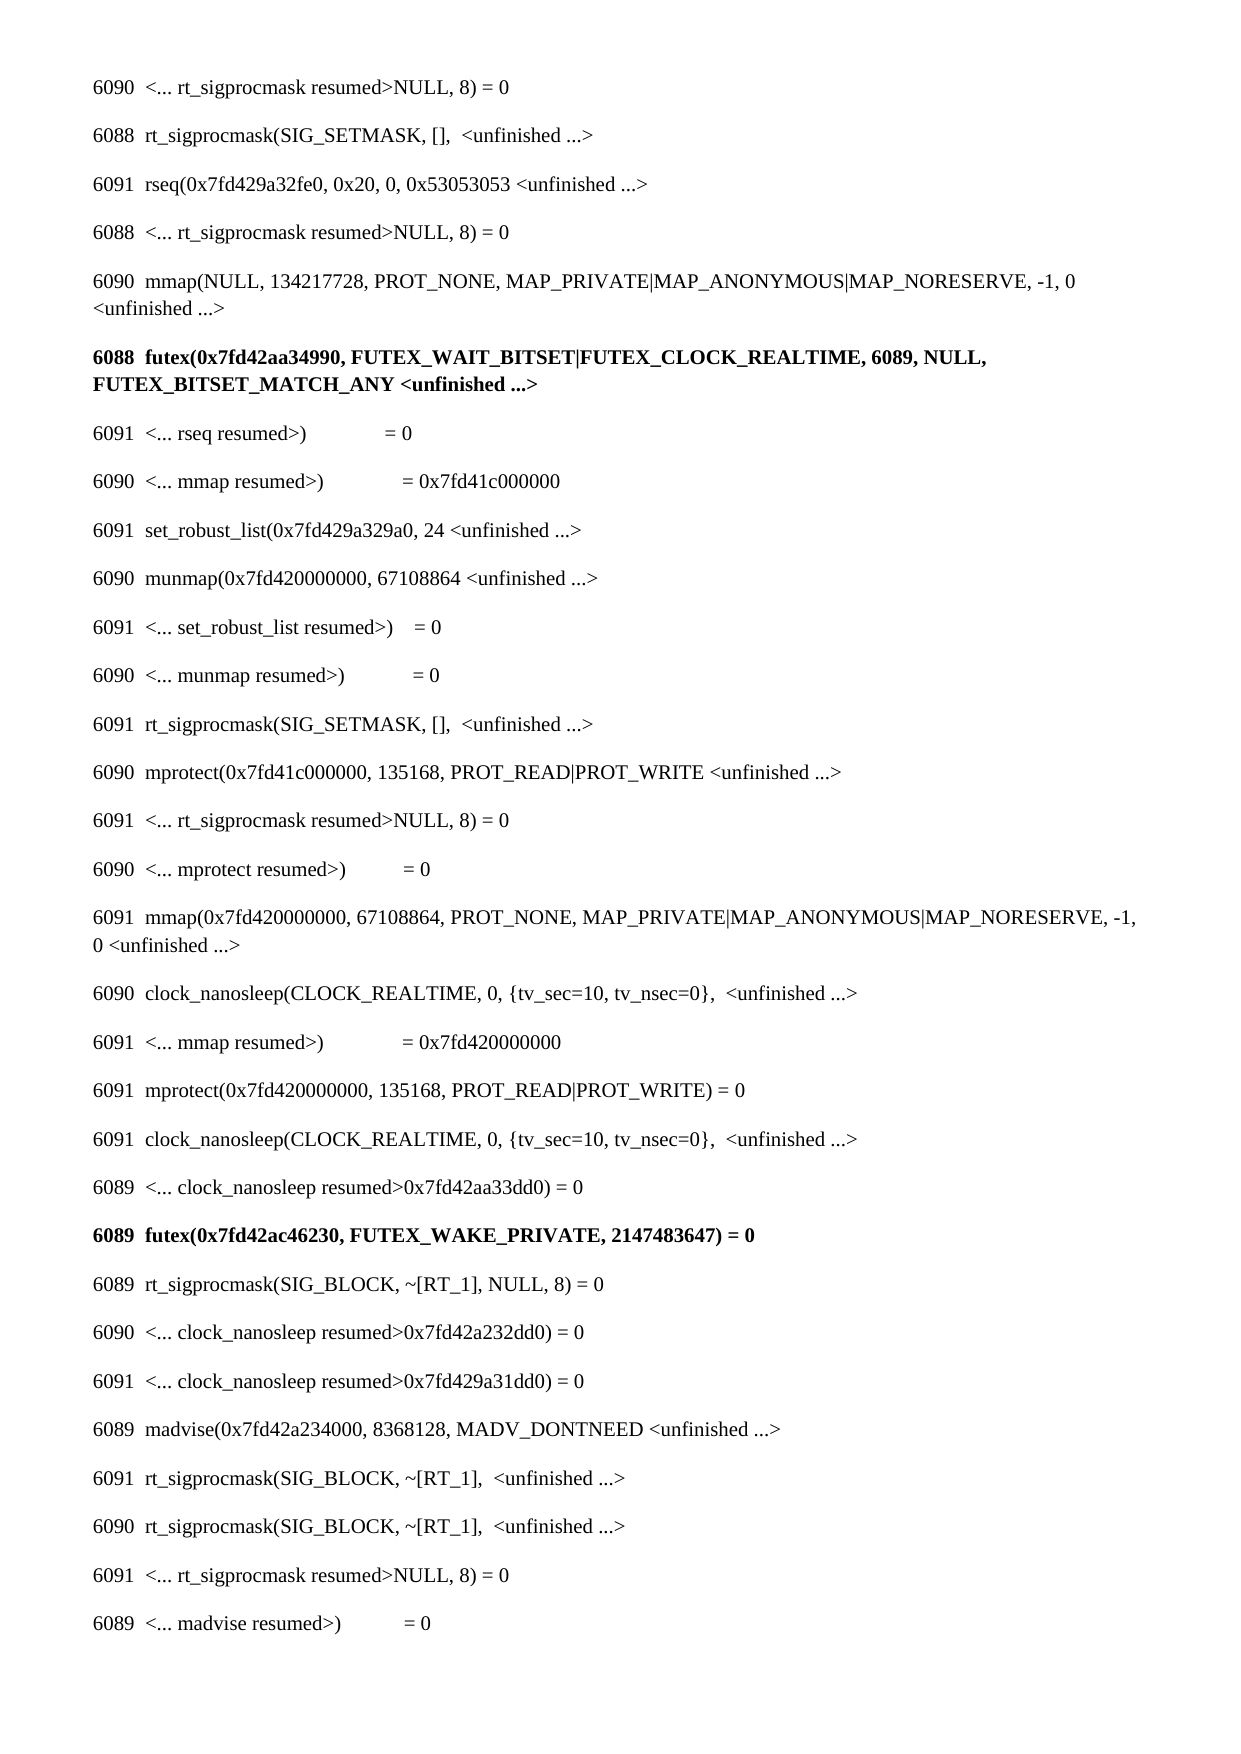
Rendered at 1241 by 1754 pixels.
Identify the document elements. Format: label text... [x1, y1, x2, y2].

text 6090 <... mmap resumed>) = 0x7fd41c000000 [93, 469, 1147, 493]
text 6091 <... rseq resumed>) = 0 [93, 421, 1147, 445]
text 6091 set_robust_list(0x7fd429a329a0, 24 <unfinished ...> [93, 518, 1147, 542]
text 6091 <... mmap resumed>) = 0x7fd420000000 [93, 1030, 1147, 1054]
text 6090 clock_nanosleep(CLOCK_REALTIME, 0, {tv_sec=10, tv_nsec=0}, <unfinished ...> [93, 981, 1147, 1005]
text 6090 <... munmap resumed>) = 0 [93, 663, 1147, 687]
text 6090 <... rt_sigprocmask resumed>NULL, 8) = 0 [93, 75, 1147, 99]
text 6089 <... clock_nanosleep resumed>0x7fd42aa33dd0) = 0 [93, 1175, 1147, 1199]
text 6090 munmap(0x7fd420000000, 67108864 <unfinished ...> [93, 566, 1147, 590]
text 6090 <... clock_nanosleep resumed>0x7fd42a232dd0) = 0 [93, 1320, 1147, 1344]
text 6091 <... clock_nanosleep resumed>0x7fd429a31dd0) = 0 [93, 1369, 1147, 1393]
text 6088 futex(0x7fd42aa34990, FUTEX_WAIT_BITSET|FUTEX_CLOCK_REALTIME, 6089, NULL, FUTEX_BITSET_MATCH_ANY <unfinished ...> [93, 345, 1147, 396]
text 6089 <... madvise resumed>) = 0 [93, 1611, 1147, 1635]
text 6091 <... rt_sigprocmask resumed>NULL, 8) = 0 [93, 808, 1147, 832]
text 6091 clock_nanosleep(CLOCK_REALTIME, 0, {tv_sec=10, tv_nsec=0}, <unfinished ...> [93, 1127, 1147, 1151]
text 6090 mmap(NULL, 134217728, PROT_NONE, MAP_PRIVATE|MAP_ANONYMOUS|MAP_NORESERVE, -1, 0 <unfinished ...> [93, 269, 1147, 320]
text 6088 rt_sigprocmask(SIG_SETMASK, [], <unfinished ...> [93, 123, 1147, 147]
text 6090 mprotect(0x7fd41c000000, 135168, PROT_READ|PROT_WRITE <unfinished ...> [93, 760, 1147, 784]
text 6090 rt_sigprocmask(SIG_BLOCK, ~[RT_1], <unfinished ...> [93, 1514, 1147, 1538]
text 6091 <... set_robust_list resumed>) = 0 [93, 614, 1147, 639]
text 6091 rt_sigprocmask(SIG_BLOCK, ~[RT_1], <unfinished ...> [93, 1466, 1147, 1490]
text 6091 rt_sigprocmask(SIG_SETMASK, [], <unfinished ...> [93, 711, 1147, 736]
text 6091 <... rt_sigprocmask resumed>NULL, 8) = 0 [93, 1562, 1147, 1587]
text 6088 <... rt_sigprocmask resumed>NULL, 8) = 0 [93, 220, 1147, 244]
text 6089 rt_sigprocmask(SIG_BLOCK, ~[RT_1], NULL, 8) = 0 [93, 1272, 1147, 1296]
text 6091 rseq(0x7fd429a32fe0, 0x20, 0, 0x53053053 <unfinished ...> [93, 172, 1147, 196]
text 6089 futex(0x7fd42ac46230, FUTEX_WAKE_PRIVATE, 2147483647) = 0 [93, 1223, 1147, 1247]
text 6090 <... mprotect resumed>) = 0 [93, 857, 1147, 881]
text 6091 mmap(0x7fd420000000, 67108864, PROT_NONE, MAP_PRIVATE|MAP_ANONYMOUS|MAP_NORESERVE, -1, 0 <unfinished ...> [93, 905, 1147, 957]
text 6091 mprotect(0x7fd420000000, 135168, PROT_READ|PROT_WRITE) = 0 [93, 1078, 1147, 1102]
text 6089 madvise(0x7fd42a234000, 8368128, MADV_DONTNEED <unfinished ...> [93, 1417, 1147, 1441]
